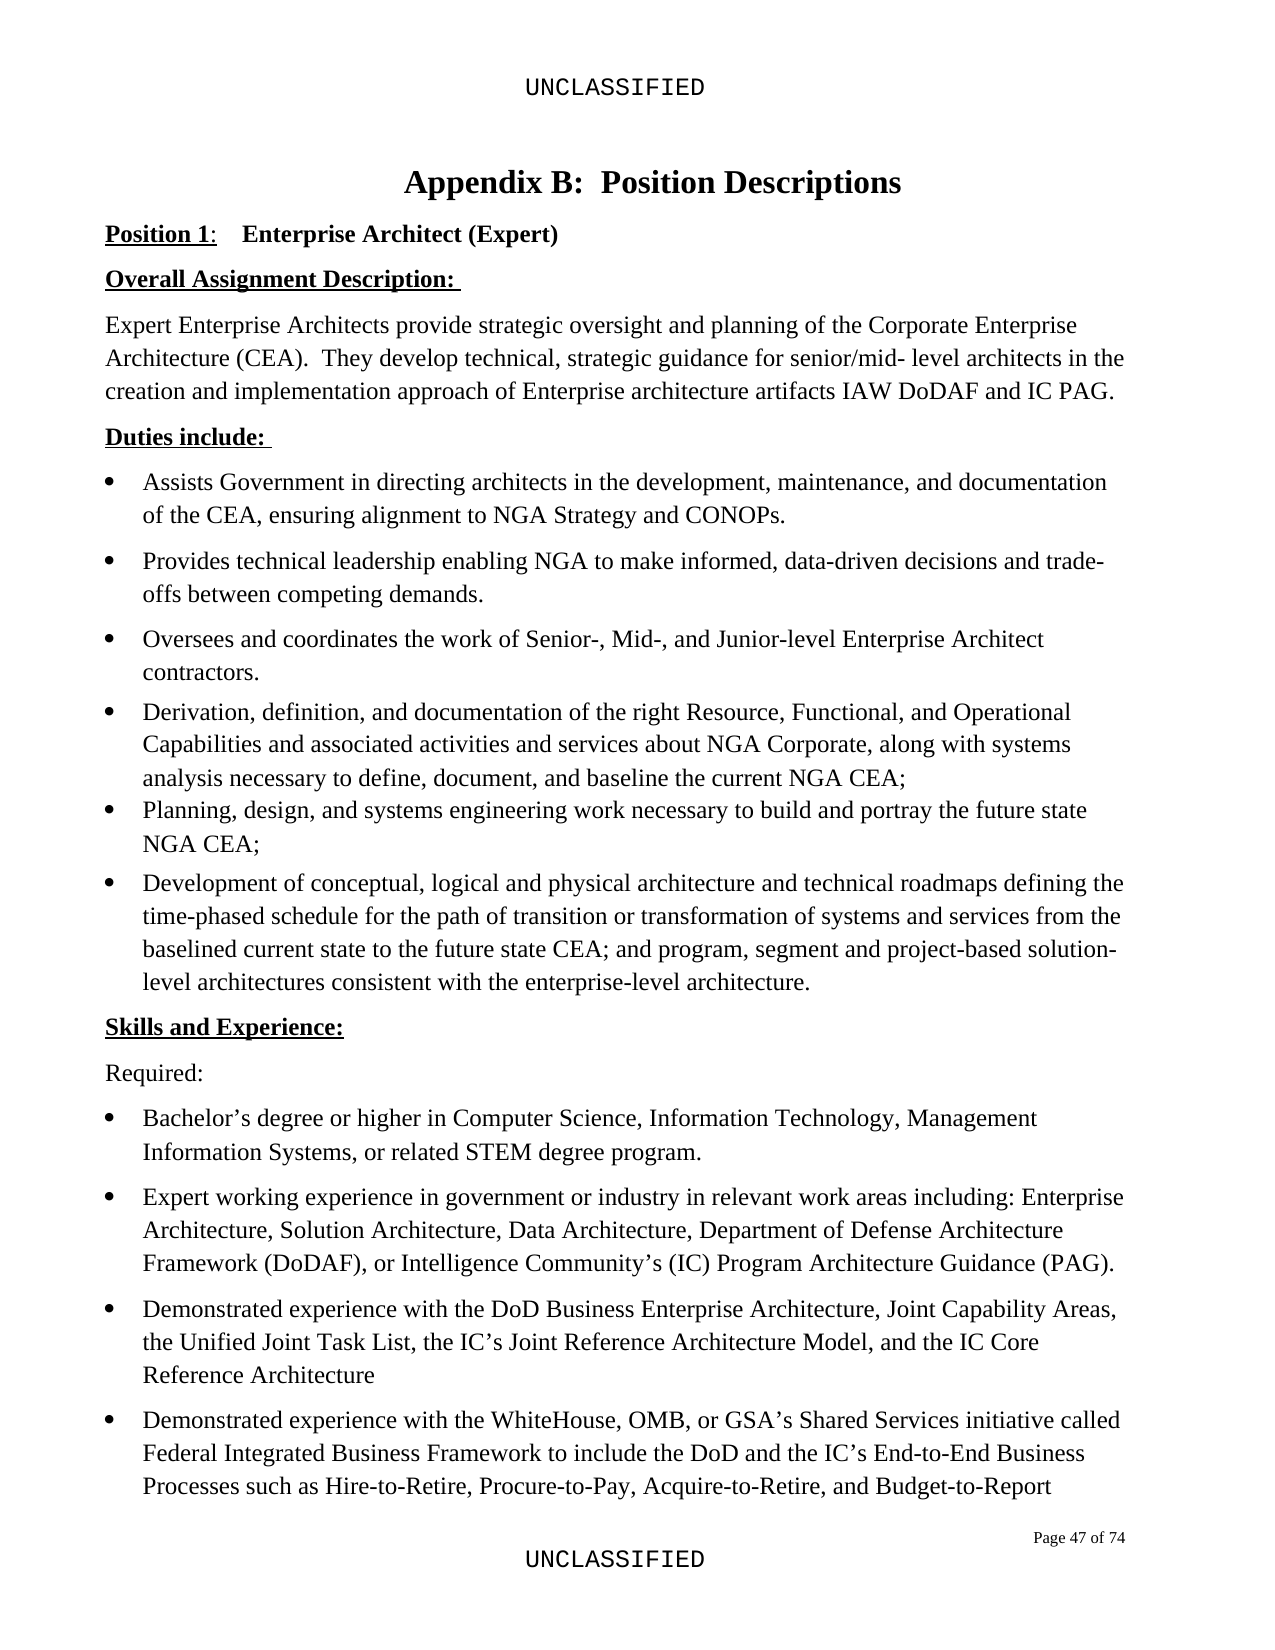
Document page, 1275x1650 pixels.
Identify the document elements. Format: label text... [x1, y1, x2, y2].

text Expert Enterprise Architects provide strategic oversight and planning of the Corporate Enterprise Architecture (CEA). They develop technical, strategic guidance for senior/mid- level architects in the creation and implementation approach of Enterprise architecture artifacts IAW DoDAF and IC PAG. [105, 310, 1125, 405]
list Demonstrated experience with the DoD Business Enterprise Architecture, Joint Capability Areas, the Unified Joint Task List, the IC’s Joint Reference Architecture Model, and the IC Core Reference Architecture [105, 1294, 1125, 1388]
list Expert working experience in government or industry in relevant work areas including: Enterprise Architecture, Solution Architecture, Data Architecture, Department of Defense Architecture Framework (DoDAF), or Intelligence Community’s (IC) Program Architecture Guidance (PAG). [105, 1182, 1125, 1277]
list Provides technical leadership enabling NGA to make informed, data-driven decisions and trade-offs between competing demands. [105, 546, 1125, 607]
text Required: [105, 1058, 1125, 1087]
list Planning, design, and systems engineering work necessary to build and portray the future state NGA CEA; [105, 796, 1125, 857]
list Oversees and coordinates the work of Senior-, Mid-, and Junior-level Enterprise Architect contractors. [105, 624, 1125, 686]
list Assists Government in directing architects in the development, maintenance, and documentation of the CEA, ensuring alignment to NGA Strategy and CONOPs. [105, 467, 1125, 529]
list Bachelor’s degree or higher in Computer Science, Information Technology, Management Information Systems, or related STEM degree program. [105, 1103, 1125, 1165]
list Demonstrated experience with the WhiteHouse, OMB, or GSA’s Shared Services initiative called Federal Integrated Business Framework to include the DoD and the IC’s End-to-End Business Processes such as Hire-to-Retire, Procure-to-Pay, Acquire-to-Retire, and Budget-to-Report [105, 1405, 1125, 1500]
list Derivation, definition, and documentation of the right Resource, Functional, and Operational Capabilities and associated activities and services about NGA Corporate, along with systems analysis necessary to define, document, and baseline the current NGA CEA; [105, 697, 1125, 791]
subtitle Appendix B: Position Descriptions [180, 162, 1125, 201]
list Development of conceptual, logical and physical architecture and technical roadmaps defining the time-phased schedule for the path of transition or transformation of systems and services from the baselined current state to the future state CEA; and program, segment and project-based solution-level architectures consistent with the enterprise-level architecture. [105, 868, 1125, 996]
text Overall Assignment Description: [105, 264, 1125, 293]
text Position 1: Enterprise Architect (Expert) [105, 219, 1125, 248]
text Duties include: [105, 422, 1125, 450]
text Skills and Experience: [105, 1012, 1125, 1041]
